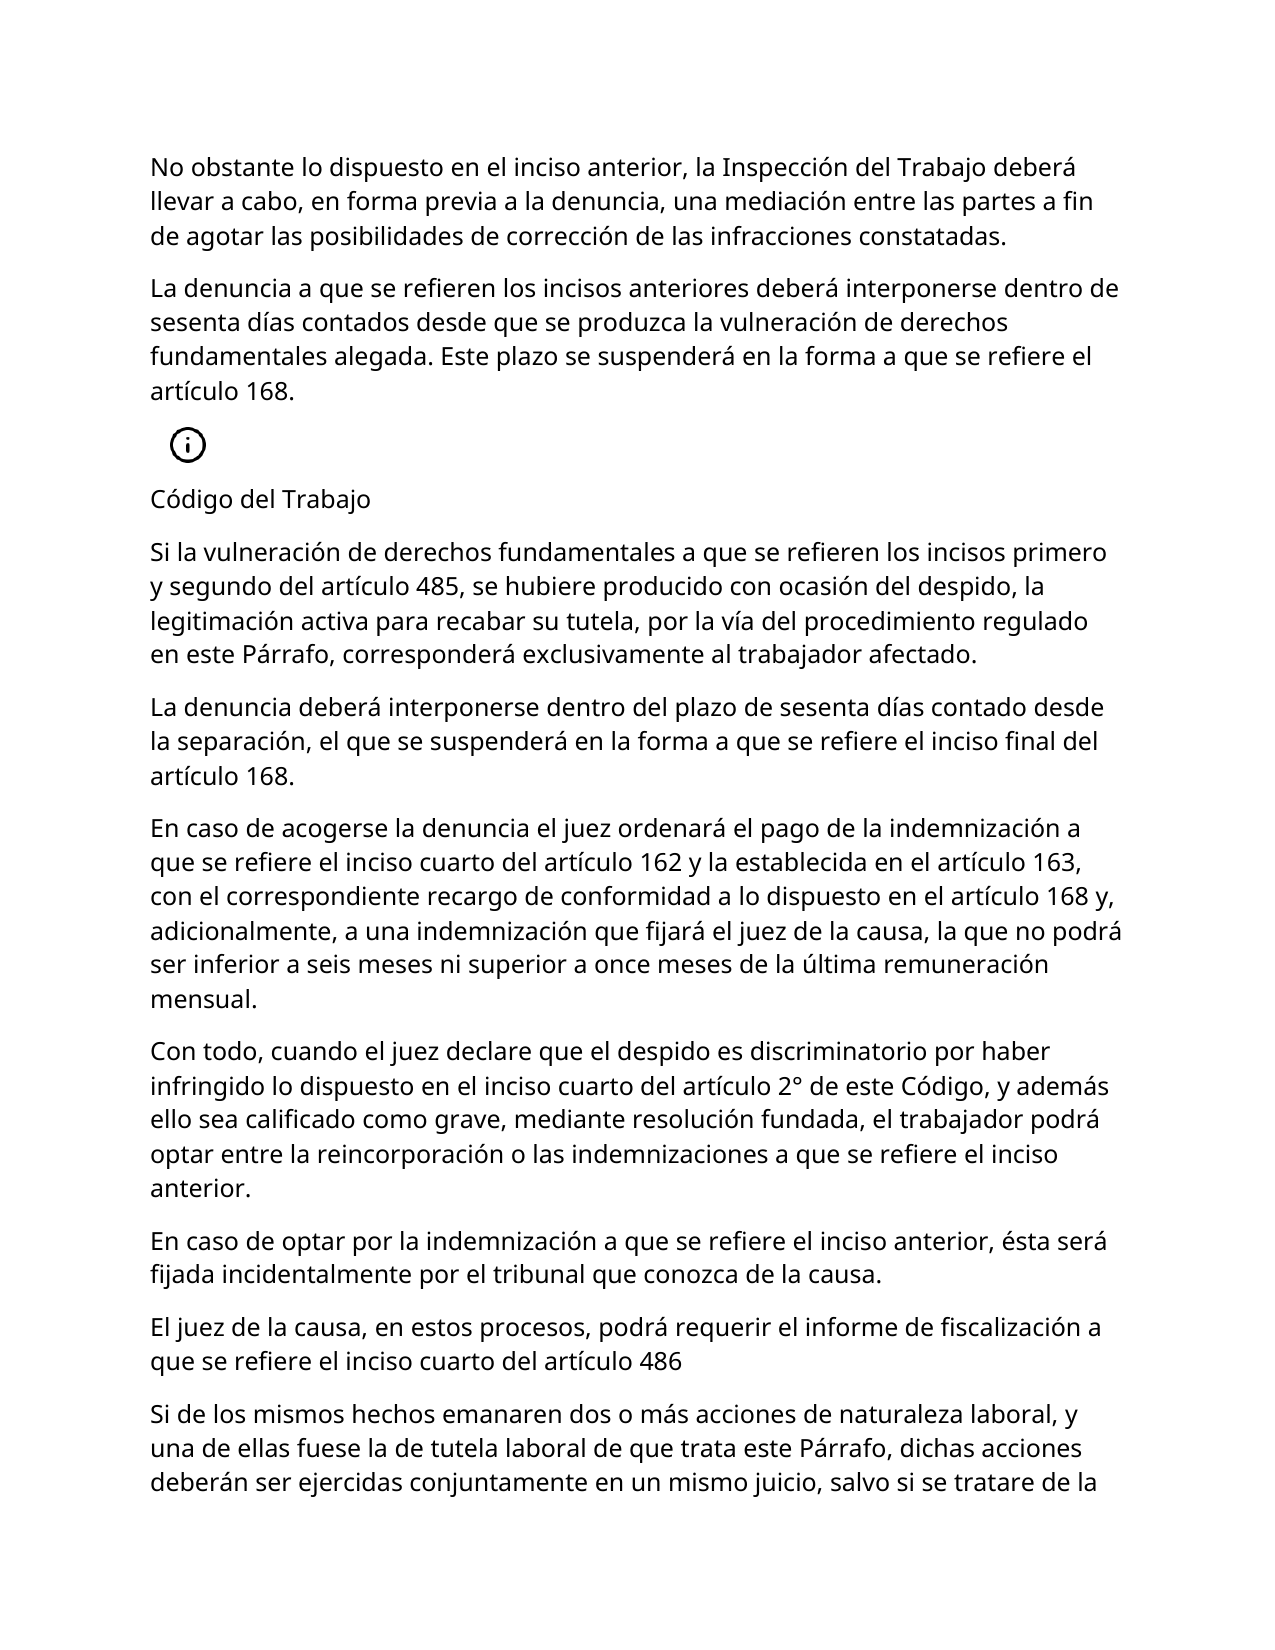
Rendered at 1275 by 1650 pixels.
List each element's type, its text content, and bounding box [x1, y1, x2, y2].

text En caso de acogerse la denuncia el juez ordenará el pago de la indemnización a que se refiere el inciso cuarto del artículo 162 y la establecida en el artículo 163, con el correspondiente recargo de conformidad a lo dispuesto en el artículo 168 y, adicionalmente, a una indemnización que fijará el juez de la causa, la que no podrá ser inferior a seis meses ni superior a once meses de la última remuneración mensual. [150, 811, 1125, 1015]
text La denuncia deberá interponerse dentro del plazo de sesenta días contado desde la separación, el que se suspenderá en la forma a que se refiere el inciso final del artículo 168. [150, 690, 1125, 792]
text La denuncia a que se refieren los incisos anteriores deberá interponerse dentro de sesenta días contados desde que se produzca la vulneración de derechos fundamentales alegada. Este plazo se suspenderá en la forma a que se refiere el artículo 168. [150, 271, 1125, 407]
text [150, 1397, 1125, 1499]
text No obstante lo dispuesto en el inciso anterior, la Inspección del Trabajo deberá llevar a cabo, en forma previa a la denuncia, una mediación entre las partes a fin de agotar las posibilidades de corrección de las infracciones constatadas. [150, 150, 1125, 252]
text Código del Trabajo [150, 482, 1125, 516]
text Con todo, cuando el juez declare que el despido es discriminatorio por haber infringido lo dispuesto en el inciso cuarto del artículo 2° de este Código, y además ello sea calificado como grave, mediante resolución fundada, el trabajador podrá optar entre la reincorporación o las indemnizaciones a que se refiere el inciso anterior. [150, 1034, 1125, 1204]
text En caso de optar por la indemnización a que se refiere el inciso anterior, ésta será fijada incidentalmente por el tribunal que conozca de la causa. [150, 1223, 1125, 1291]
text Si la vulneración de derechos fundamentales a que se refieren los incisos primero y segundo del artículo 485, se hubiere producido con ocasión del despido, la legitimación activa para recabar su tutela, por la vía del procedimiento regulado en este Párrafo, corresponderá exclusivamente al trabajador afectado. [150, 535, 1125, 671]
text El juez de la causa, en estos procesos, podrá requerir el informe de fiscalización a que se refiere el inciso cuarto del artículo 486 [150, 1310, 1125, 1378]
picture [168, 426, 207, 464]
